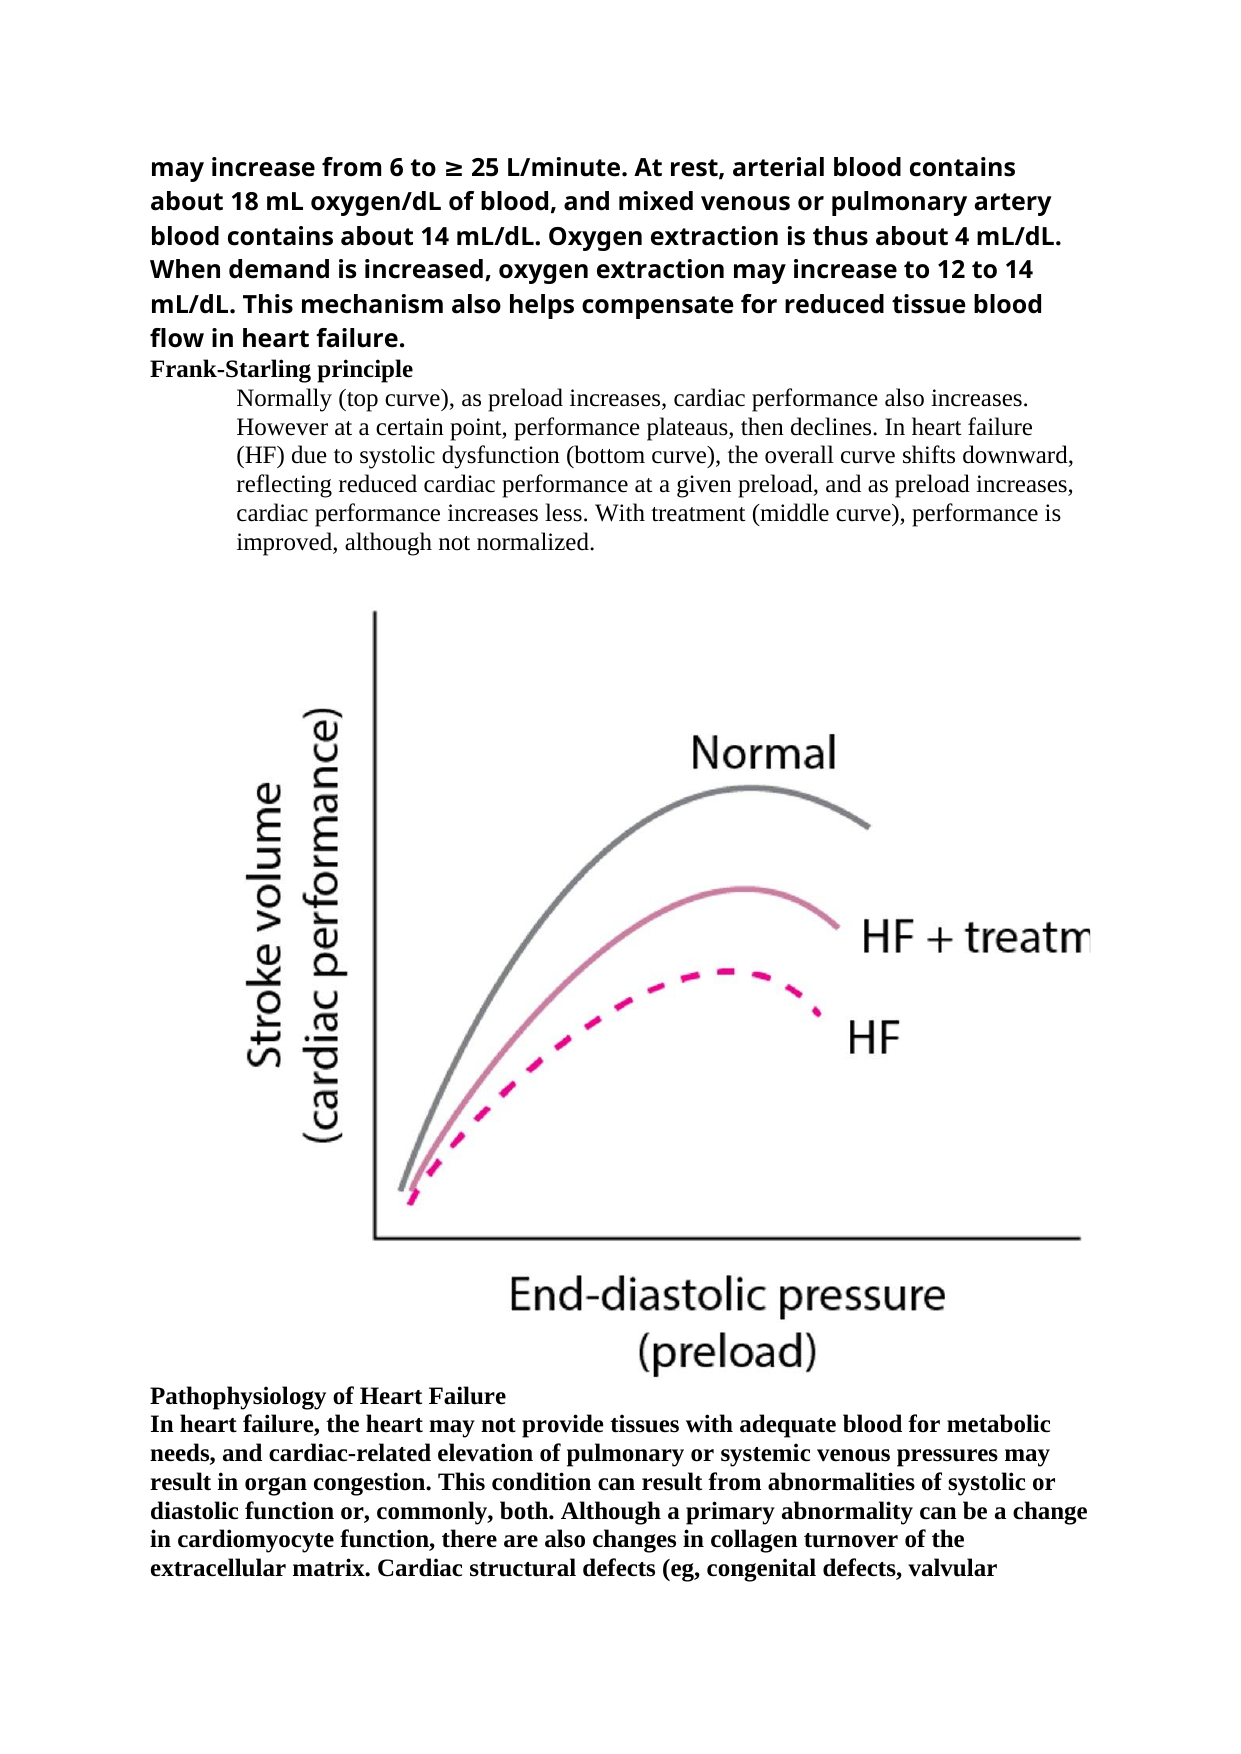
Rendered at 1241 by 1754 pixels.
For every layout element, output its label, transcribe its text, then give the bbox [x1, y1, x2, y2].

text Frank-Starling principle [150, 354, 1090, 383]
text Pathophysiology of Heart Failure [150, 1381, 1090, 1409]
picture [236, 607, 1091, 1381]
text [150, 1409, 1090, 1582]
table_header Normally (top curve), as preload increases, cardiac performance also increases. However at a certain point, performance plateaus, then declines. In heart failure (HF) due to systolic dysfunction (bottom curve), the overall curve shifts downward, reflecting reduced cardiac performance at a given preload, and as preload increases, cardiac performance increases less. With treatment (middle curve), performance is improved, although not normalized. [225, 383, 1090, 1381]
